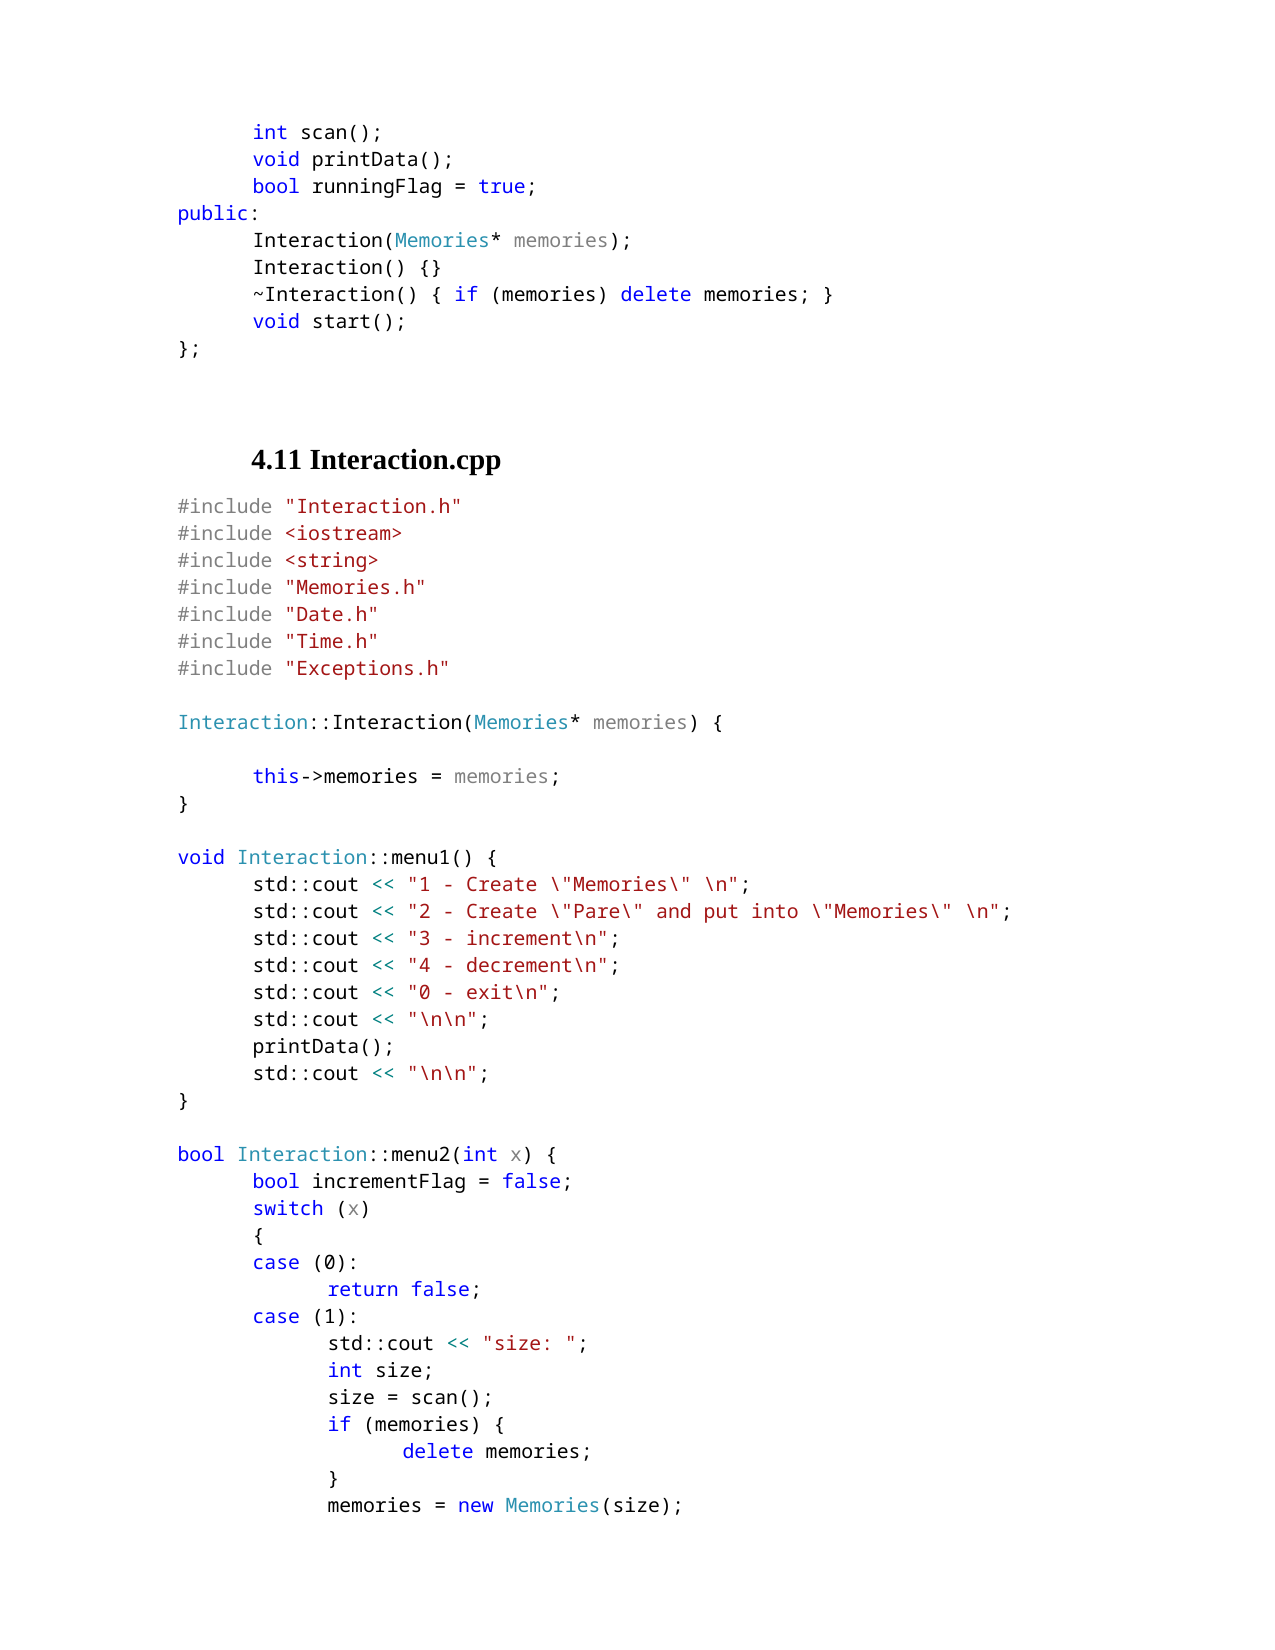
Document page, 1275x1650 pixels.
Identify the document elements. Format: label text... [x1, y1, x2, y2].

text Interaction(Memories* memories); [177, 226, 1186, 253]
text void start(); [177, 307, 1186, 334]
text void Interaction::menu1() { [177, 843, 1186, 870]
text public: [177, 199, 1186, 226]
text #include "Memories.h" [177, 574, 1186, 601]
text std::cout << "4 - decrement\n"; [177, 951, 1186, 978]
text memories = new Memories(size); [177, 1491, 1186, 1518]
text } [177, 789, 1186, 816]
text size = scan(); [177, 1383, 1186, 1410]
text std::cout << "3 - increment\n"; [177, 924, 1186, 951]
text bool incrementFlag = false; [177, 1167, 1186, 1194]
text Interaction::Interaction(Memories* memories) { [177, 708, 1186, 736]
text } [177, 1464, 1186, 1491]
text #include <string> [177, 547, 1186, 574]
text return false; [177, 1275, 1186, 1302]
subtitle 4.11 Interaction.cpp [177, 442, 1186, 476]
text Interaction() {} [177, 253, 1186, 280]
text }; [177, 334, 1186, 361]
text #include "Exceptions.h" [177, 654, 1186, 682]
text ~Interaction() { if (memories) delete memories; } [177, 280, 1186, 307]
text #include "Time.h" [177, 628, 1186, 654]
text printData(); [177, 1032, 1186, 1059]
text } [177, 1086, 1186, 1113]
text std::cout << "2 - Create \"Pare\" and put into \"Memories\" \n"; [177, 897, 1186, 924]
text if (memories) { [177, 1410, 1186, 1437]
text std::cout << "1 - Create \"Memories\" \n"; [177, 870, 1186, 897]
text #include <iostream> [177, 520, 1186, 547]
text bool runningFlag = true; [177, 172, 1186, 199]
text bool Interaction::menu2(int x) { [177, 1140, 1186, 1167]
text delete memories; [177, 1437, 1186, 1464]
text std::cout << "\n\n"; [177, 1059, 1186, 1086]
text #include "Date.h" [177, 601, 1186, 628]
text this->memories = memories; [177, 762, 1186, 789]
text int size; [177, 1356, 1186, 1383]
text switch (x) [177, 1194, 1186, 1221]
text void printData(); [177, 145, 1186, 172]
text std::cout << "size: "; [177, 1329, 1186, 1356]
text case (1): [177, 1302, 1186, 1329]
text #include "Interaction.h" [177, 493, 1186, 520]
text int scan(); [177, 118, 1186, 145]
text std::cout << "0 - exit\n"; [177, 978, 1186, 1005]
text std::cout << "\n\n"; [177, 1005, 1186, 1032]
text case (0): [177, 1248, 1186, 1275]
text { [177, 1221, 1186, 1248]
